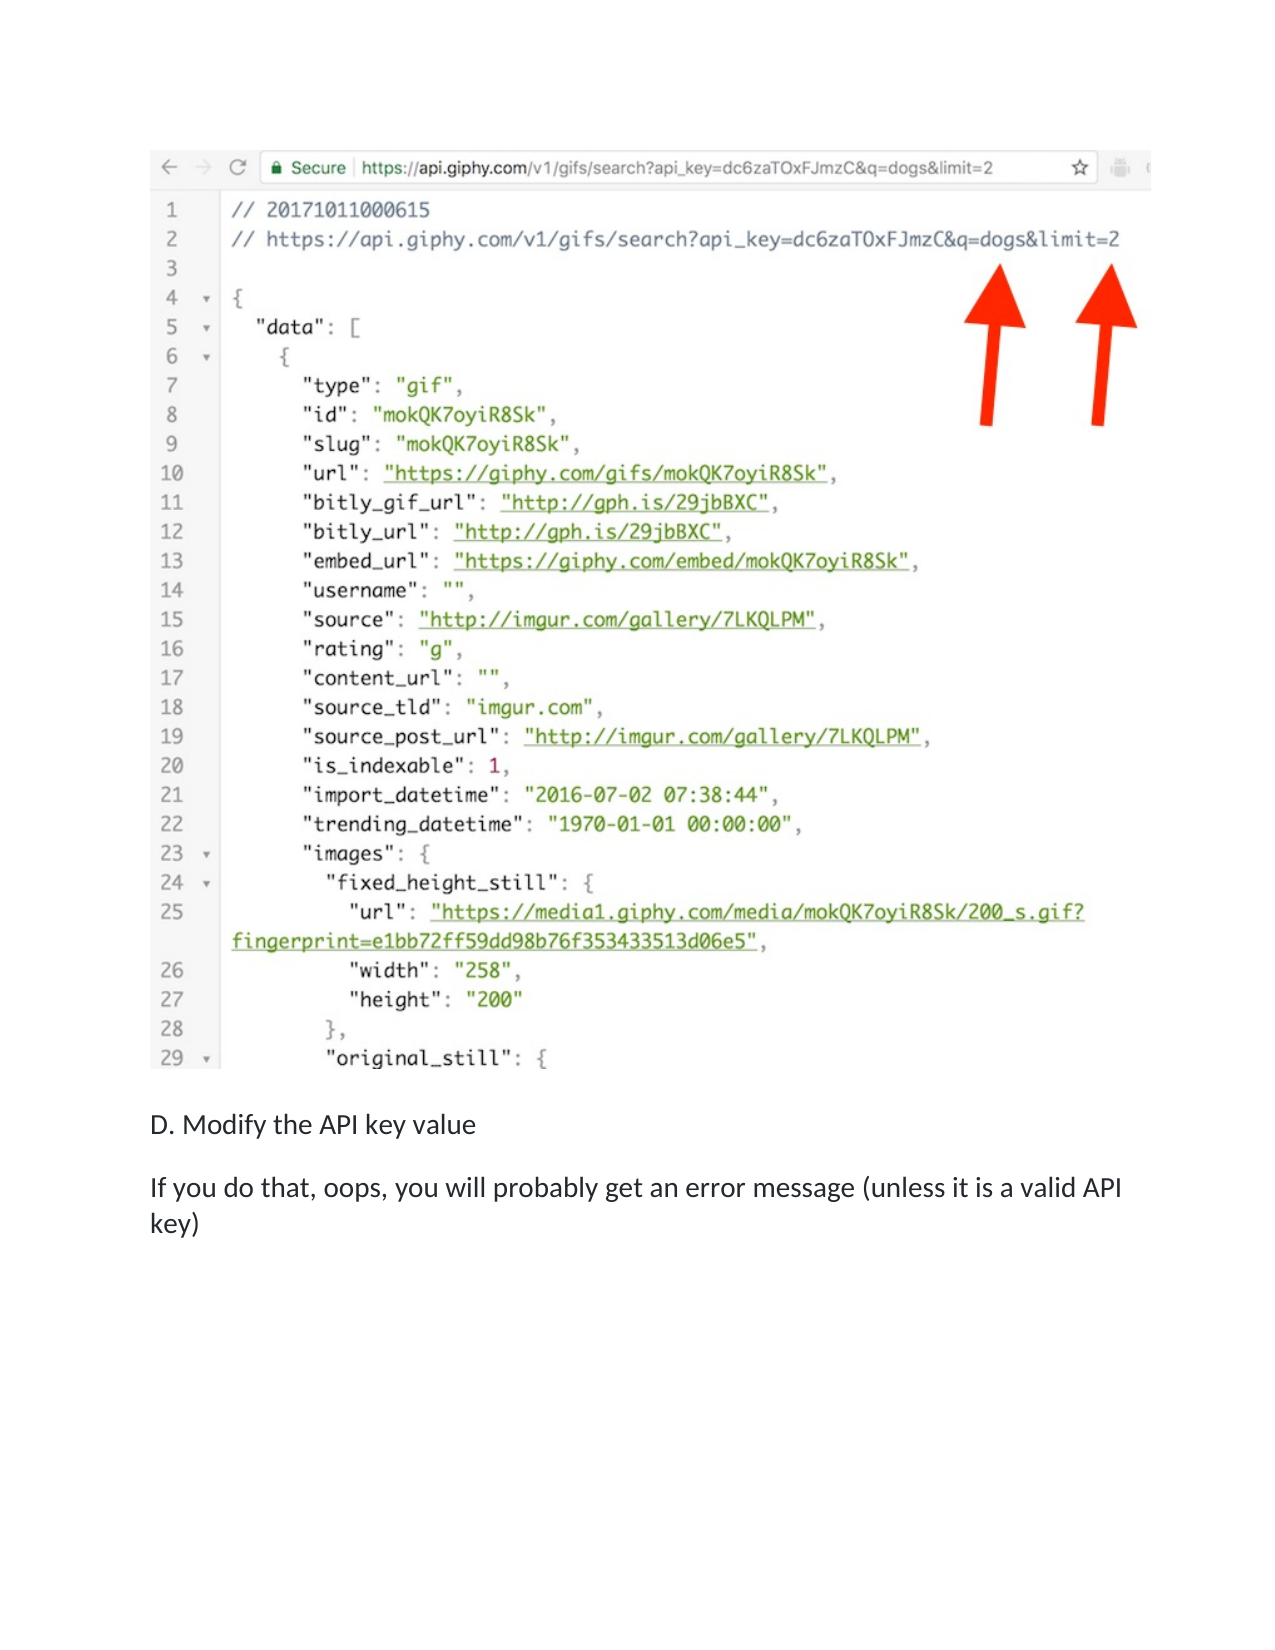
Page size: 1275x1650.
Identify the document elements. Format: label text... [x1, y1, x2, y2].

text If you do that, oops, you will probably get an error message (unless it is a valid API key) [150, 1169, 1125, 1241]
picture [150, 150, 1152, 1069]
subtitle D. Modify the API key value [150, 1106, 1125, 1142]
